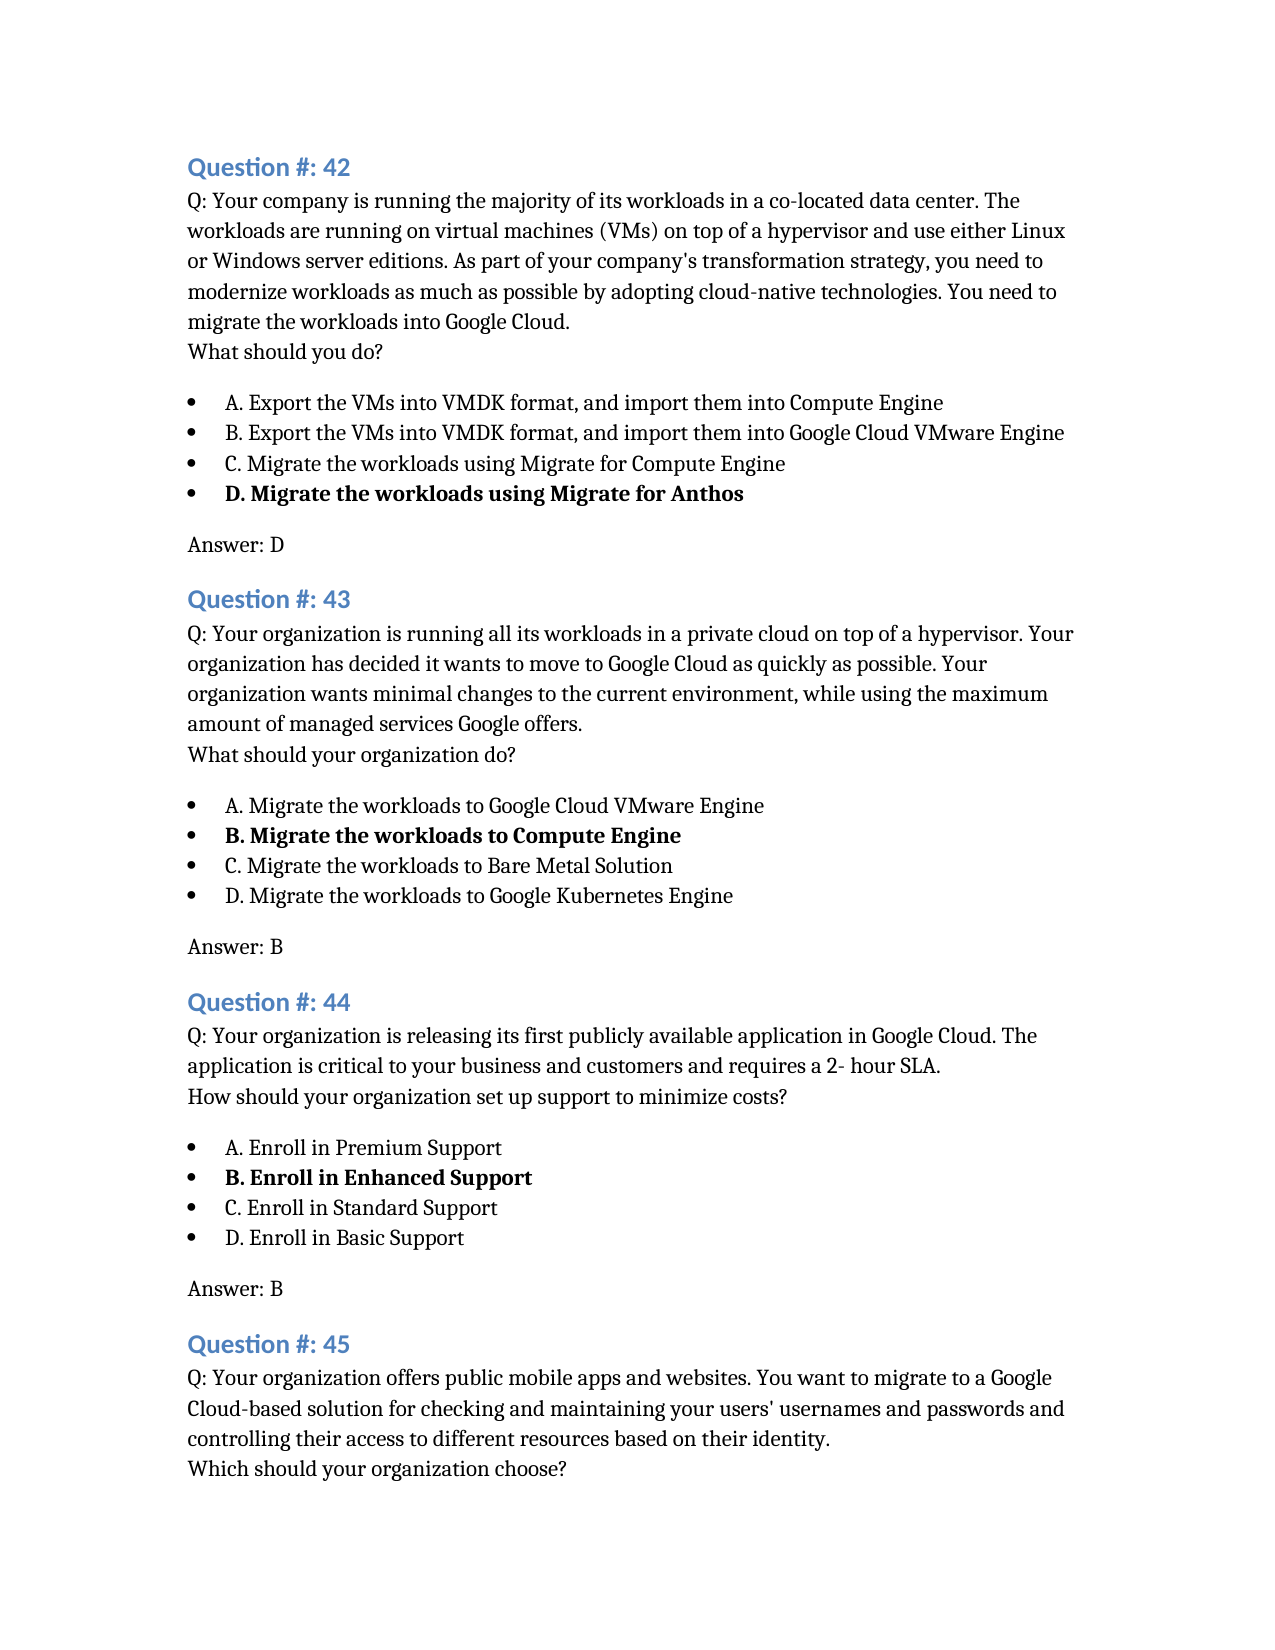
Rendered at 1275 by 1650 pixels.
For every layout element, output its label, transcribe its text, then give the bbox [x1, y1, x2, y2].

list A. Enroll in Premium Support [187, 1134, 1087, 1161]
text Answer: D [187, 532, 1087, 558]
text Answer: B [187, 934, 1087, 961]
subtitle Question #: 42 [187, 150, 1087, 183]
subtitle Question #: 43 [187, 583, 1087, 616]
list D. Enroll in Basic Support [187, 1225, 1087, 1252]
list B. Migrate the workloads to Compute Engine [187, 823, 1087, 849]
text Q: Your organization is running all its workloads in a private cloud on top of a hypervisor. Your organization has decided it wants to move to Google Cloud as quickly as possible. Your organization wants minimal changes to the current environment, while using the maximum amount of managed services Google offers. What should your organization do? [187, 621, 1087, 768]
subtitle Question #: 45 [187, 1327, 1087, 1360]
list B. Enroll in Enhanced Support [187, 1165, 1087, 1191]
list B. Export the VMs into VMDK format, and import them into Google Cloud VMware Engine [187, 420, 1087, 447]
text Q: Your organization offers public mobile apps and websites. You want to migrate to a Google Cloud-based solution for checking and maintaining your users' usernames and passwords and controlling their access to different resources based on their identity. Which should your organization choose? [187, 1365, 1087, 1482]
list A. Migrate the workloads to Google Cloud VMware Engine [187, 792, 1087, 819]
subtitle Question #: 44 [187, 985, 1087, 1018]
text Q: Your organization is releasing its first publicly available application in Google Cloud. The application is critical to your business and customers and requires a 2- hour SLA. How should your organization set up support to minimize costs? [187, 1023, 1087, 1110]
list A. Export the VMs into VMDK format, and import them into Compute Engine [187, 390, 1087, 416]
list C. Migrate the workloads to Bare Metal Solution [187, 853, 1087, 879]
text Q: Your company is running the majority of its workloads in a co-located data center. The workloads are running on virtual machines (VMs) on top of a hypervisor and use either Linux or Windows server editions. As part of your company's transformation strategy, you need to modernize workloads as much as possible by adopting cloud-native technologies. You need to migrate the workloads into Google Cloud. What should you do? [187, 188, 1087, 365]
list C. Enroll in Standard Support [187, 1195, 1087, 1221]
list D. Migrate the workloads using Migrate for Anthos [187, 481, 1087, 507]
text Answer: B [187, 1276, 1087, 1303]
list D. Migrate the workloads to Google Kubernetes Engine [187, 883, 1087, 909]
list C. Migrate the workloads using Migrate for Compute Engine [187, 450, 1087, 477]
